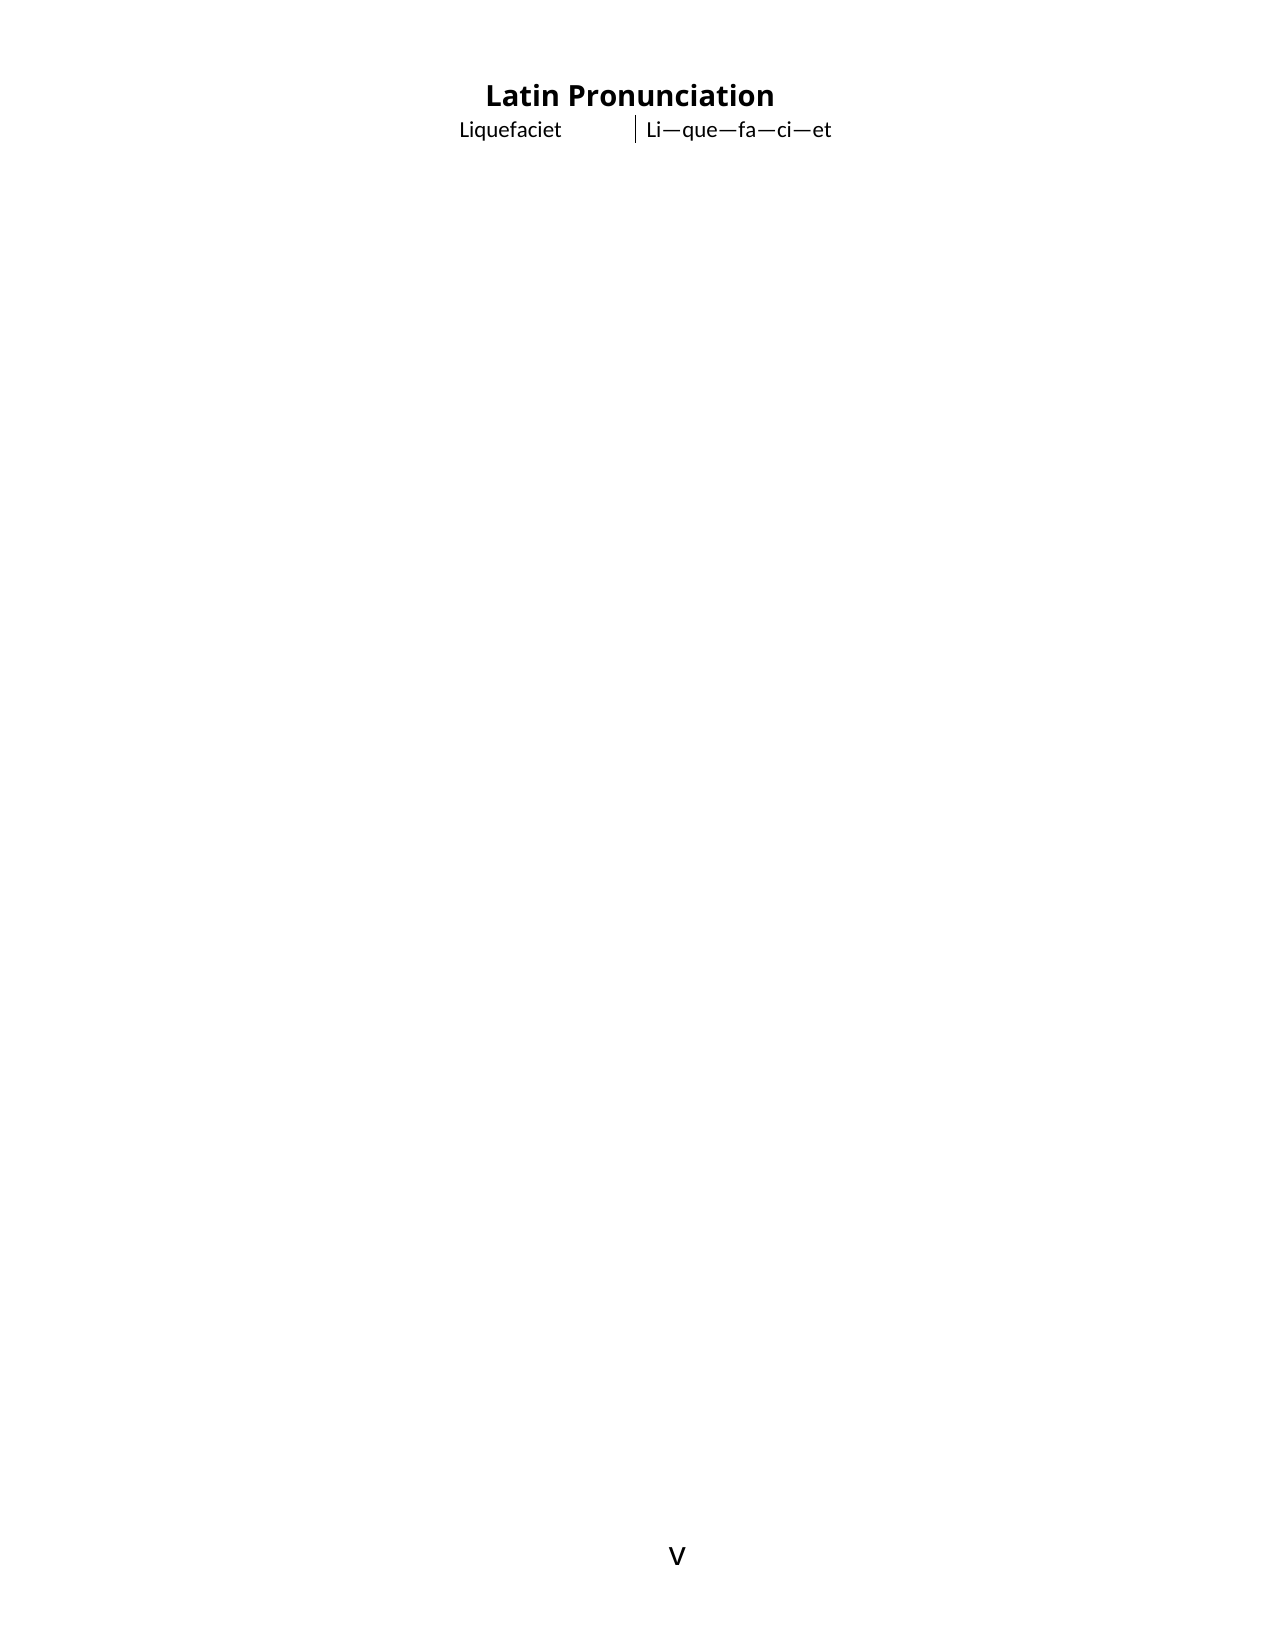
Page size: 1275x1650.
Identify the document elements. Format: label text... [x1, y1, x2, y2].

table_cell Liquefaciet [448, 115, 635, 143]
table_cell Li—que—fa—ci—et [636, 115, 917, 143]
